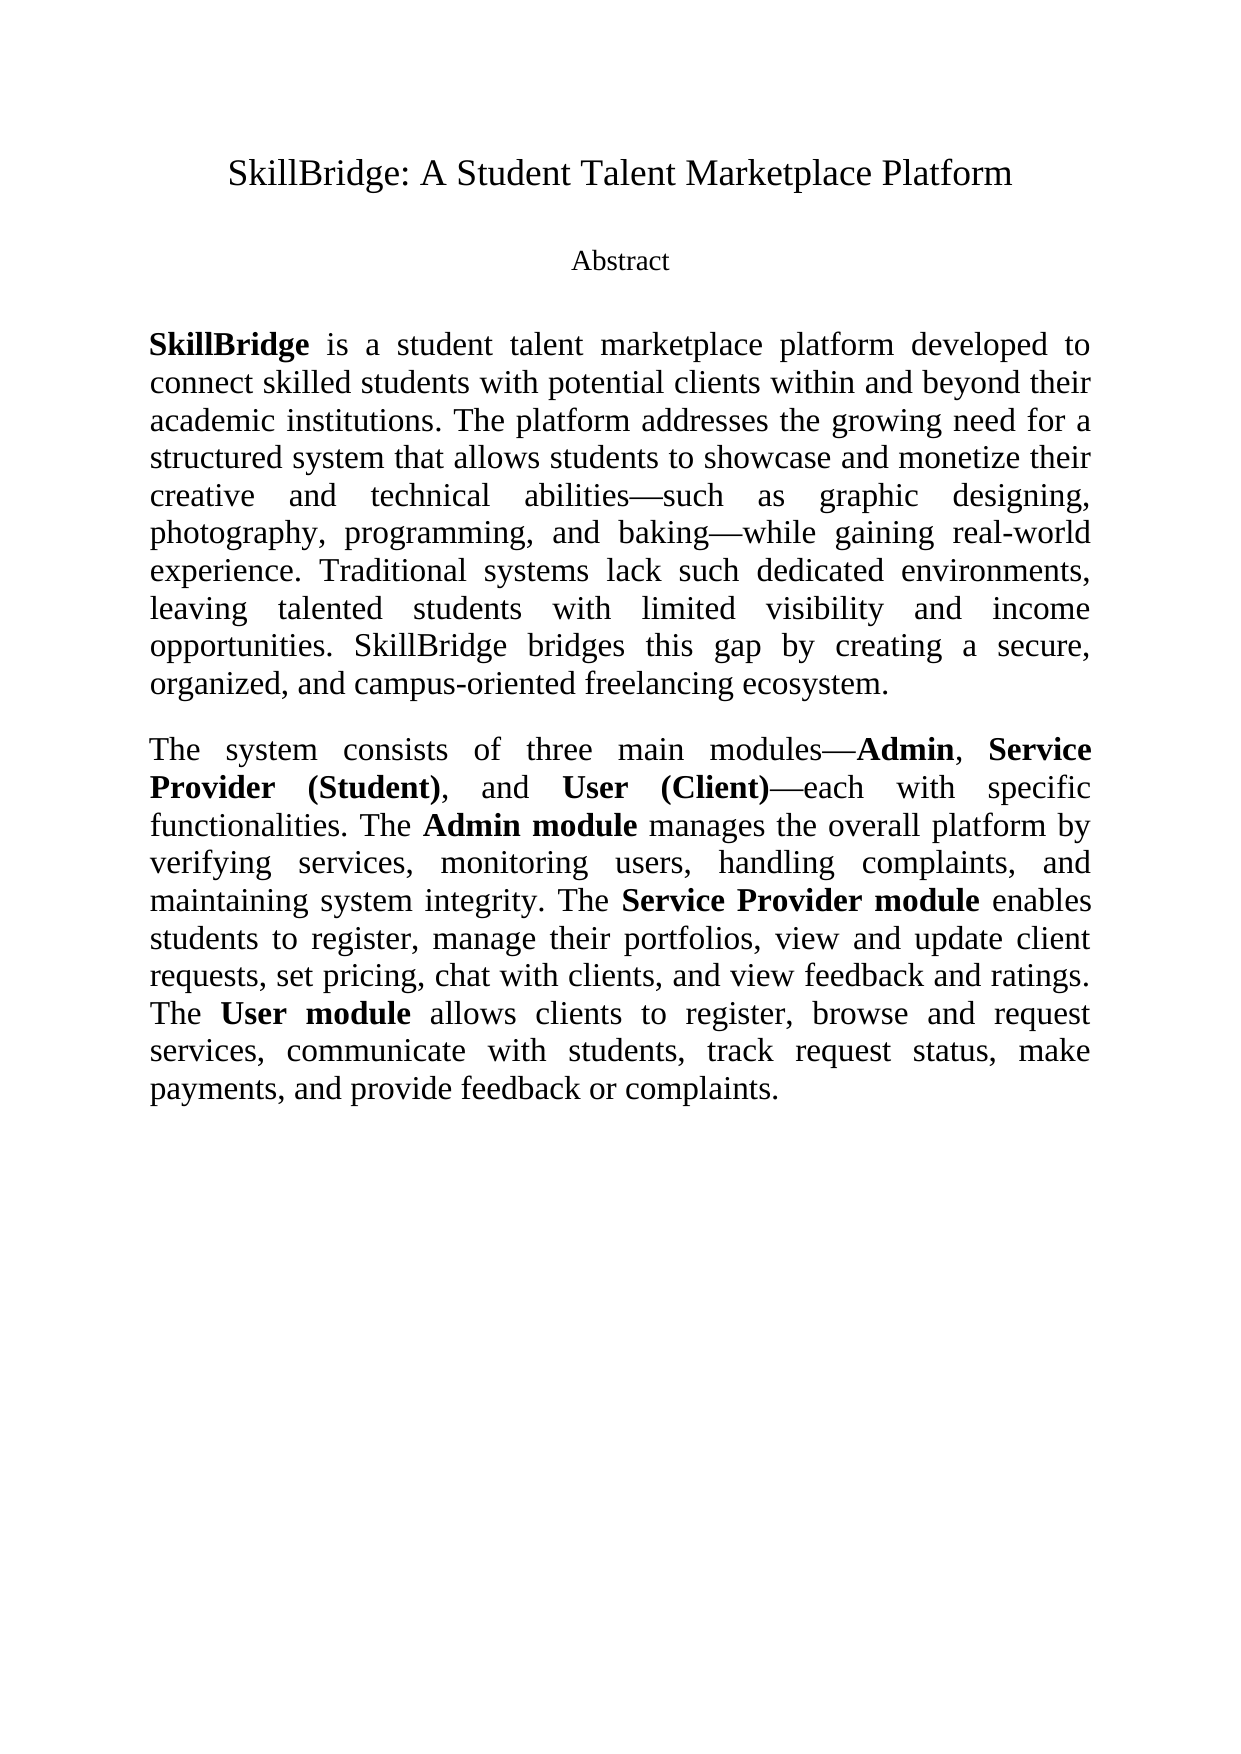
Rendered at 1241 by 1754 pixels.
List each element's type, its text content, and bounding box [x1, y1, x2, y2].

text SkillBridge is a student talent marketplace platform developed to connect skilled students with potential clients within and beyond their academic institutions. The platform addresses the growing need for a structured system that allows students to showcase and monetize their creative and technical abilities—such as graphic designing, photography, programming, and baking—while gaining real-world experience. Traditional systems lack such dedicated environments, leaving talented students with limited visibility and income opportunities. SkillBridge bridges this gap by creating a secure, organized, and campus-oriented freelancing ecosystem. [148, 326, 1092, 701]
text Abstract [150, 243, 1091, 277]
text SkillBridge: A Student Talent Marketplace Platform [150, 150, 1091, 193]
text The system consists of three main modules—Admin, Service Provider (Student), and User (Client)—each with specific functionalities. The Admin module manages the overall platform by verifying services, monitoring users, handling complaints, and maintaining system integrity. The Service Provider module enables students to register, manage their portfolios, view and update client requests, set pricing, chat with clients, and view feedback and ratings. The User module allows clients to register, browse and request services, communicate with students, track request status, make payments, and provide feedback or complaints. [148, 731, 1092, 1107]
